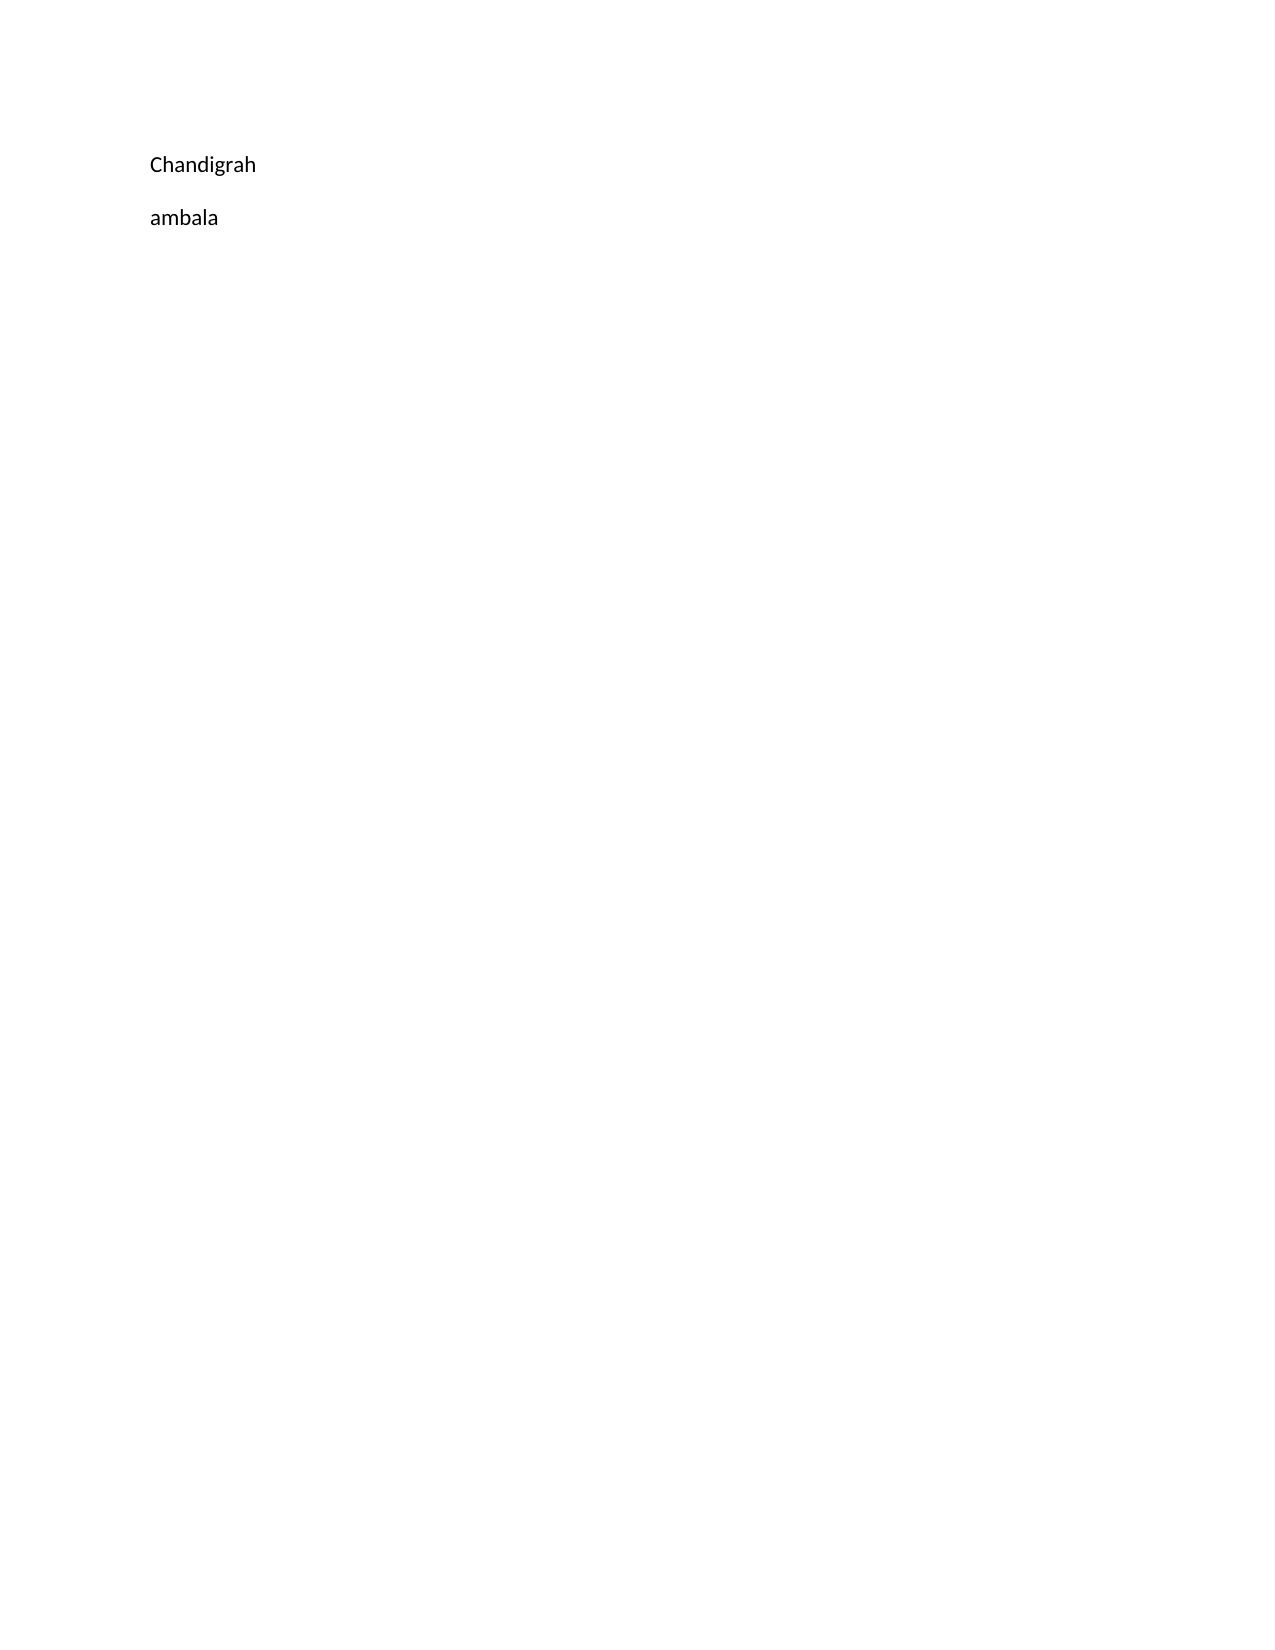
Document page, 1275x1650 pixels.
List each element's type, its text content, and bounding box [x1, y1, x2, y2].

text ambala [150, 203, 1125, 231]
text Chandigrah [150, 150, 1125, 178]
